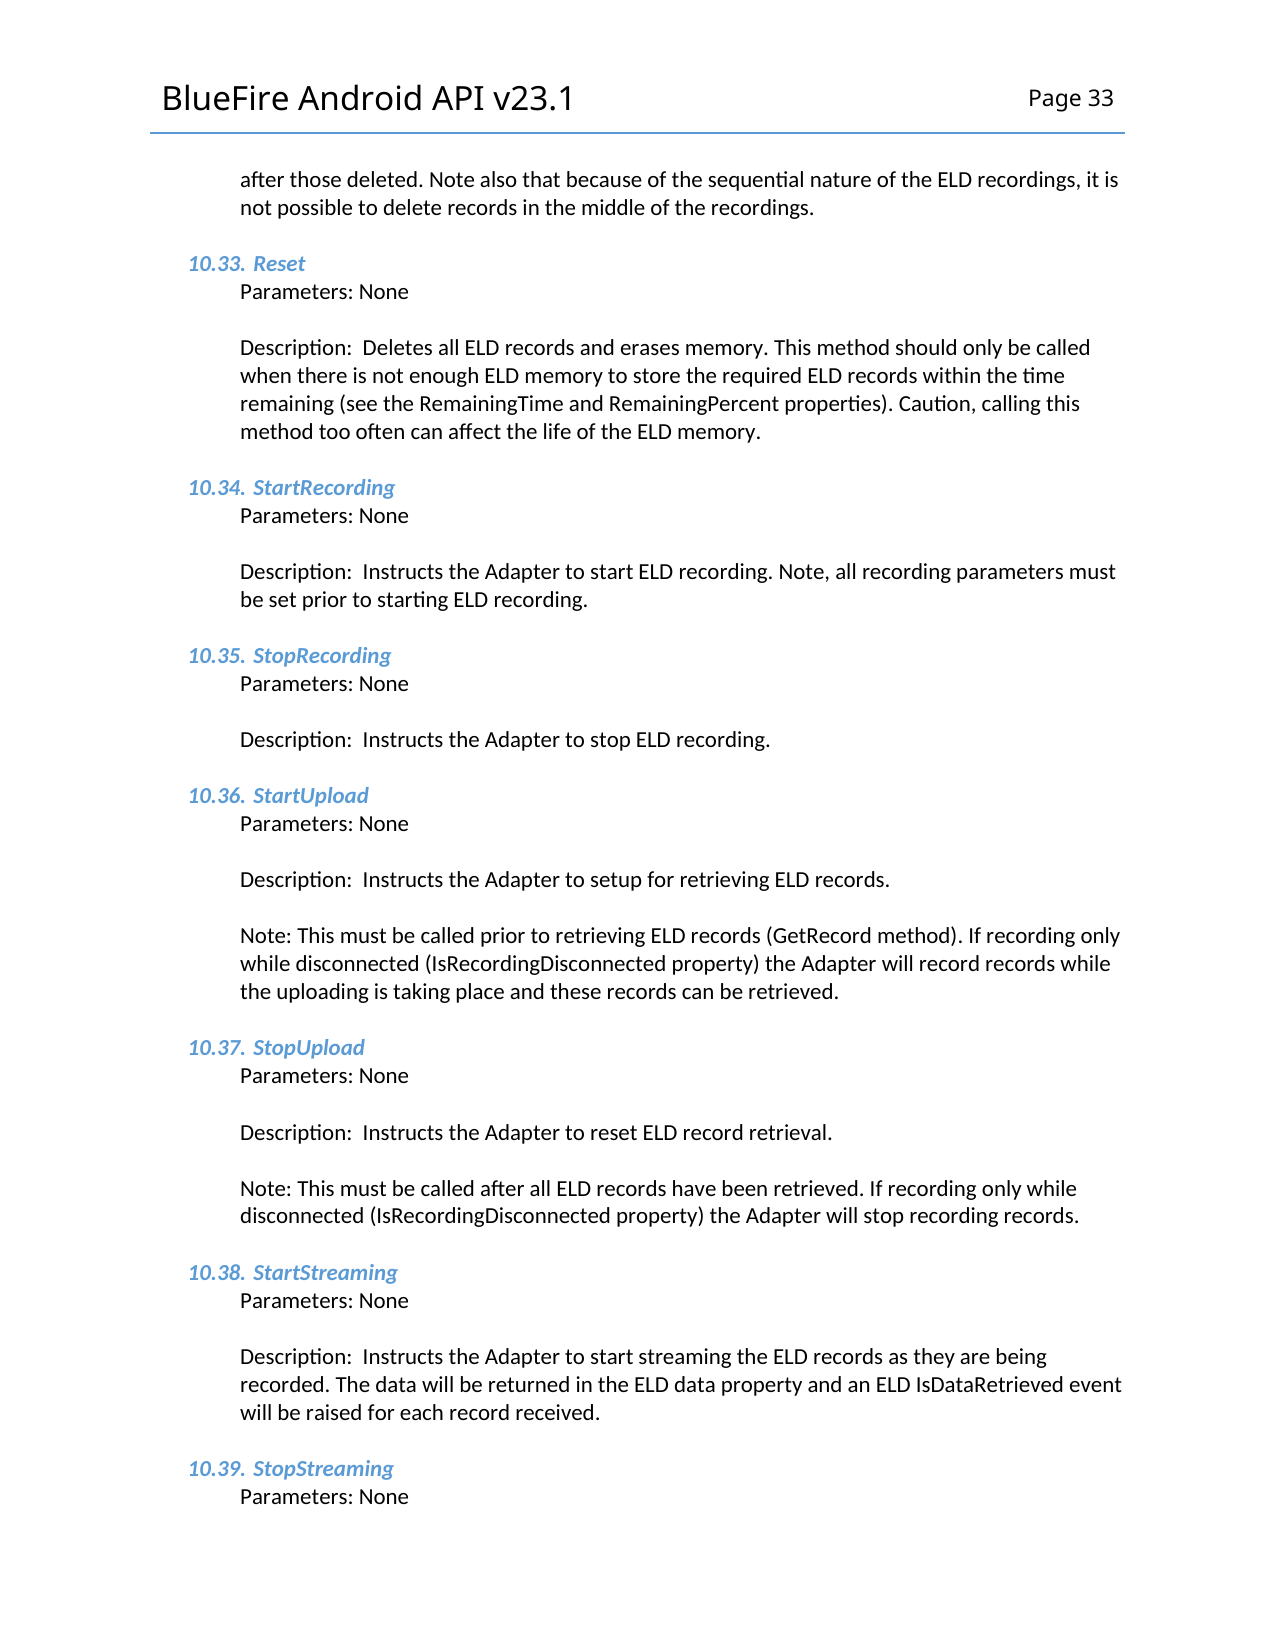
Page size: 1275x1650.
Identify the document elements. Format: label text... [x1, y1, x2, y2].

text Description: Instructs the Adapter to start streaming the ELD records as they are being recorded. The data will be returned in the ELD data property and an ELD IsDataRetrieved event will be raised for each record received. [240, 1342, 1125, 1426]
list Reset [187, 249, 1125, 277]
text Parameters: None [240, 809, 1125, 837]
list StopUpload [187, 1033, 1125, 1062]
text Description: Instructs the Adapter to start ELD recording. Note, all recording parameters must be set prior to starting ELD recording. [240, 557, 1125, 613]
list StopRecording [187, 641, 1125, 669]
text Parameters: None [240, 1286, 1125, 1314]
list StartUpload [187, 781, 1125, 809]
text Note: This must be called after all ELD records have been retrieved. If recording only while disconnected (IsRecordingDisconnected property) the Adapter will stop recording records. [240, 1174, 1125, 1230]
text Parameters: None [240, 501, 1125, 529]
text Parameters: None [240, 1062, 1125, 1089]
text Parameters: None [240, 1482, 1125, 1510]
text Description: Instructs the Adapter to reset ELD record retrieval. [240, 1118, 1125, 1146]
text Description: Deletes all ELD records and erases memory. This method should only be called when there is not enough ELD memory to store the required ELD records within the time remaining (see the RemainingTime and RemainingPercent properties). Caution, calling this method too often can affect the life of the ELD memory. [240, 333, 1125, 445]
text Description: Instructs the Adapter to setup for retrieving ELD records. [240, 865, 1125, 893]
text Note: This must be called prior to retrieving ELD records (GetRecord method). If recording only while disconnected (IsRecordingDisconnected property) the Adapter will record records while the uploading is taking place and these records can be retrieved. [240, 921, 1125, 1006]
text Parameters: None [240, 277, 1125, 305]
list StartRecording [187, 473, 1125, 501]
text Parameters: None [240, 669, 1125, 697]
list StopStreaming [187, 1454, 1125, 1482]
list StartStreaming [187, 1258, 1125, 1286]
text Description: Instructs the Adapter to stop ELD recording. [240, 725, 1125, 753]
